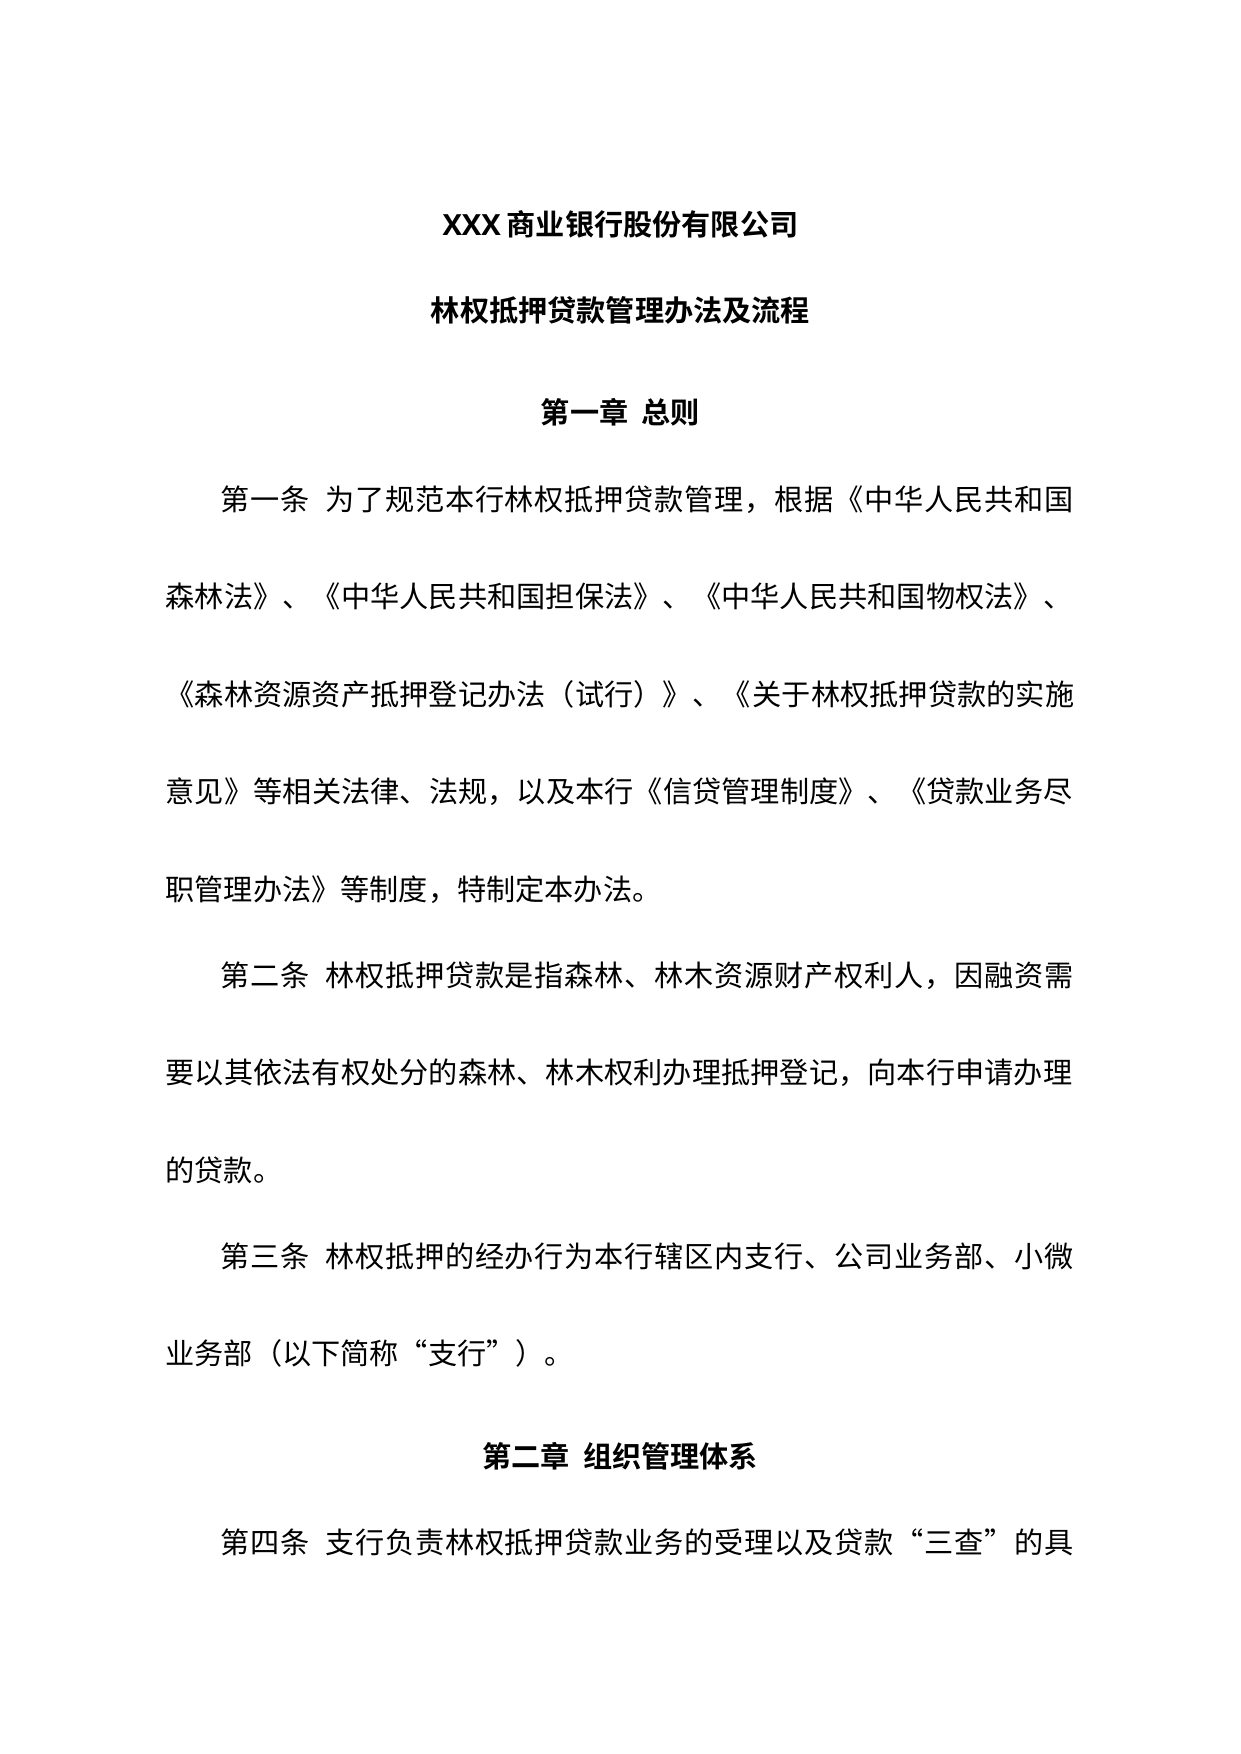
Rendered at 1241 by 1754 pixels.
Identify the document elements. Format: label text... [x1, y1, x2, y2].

text 第三条 林权抵押的经办行为本行辖区内支行、公司业务部、小微业务部（以下简称“支行”）。 [165, 1222, 1075, 1384]
text XXX商业银行股份有限公司 [165, 190, 1075, 255]
text 第一条 为了规范本行林权抵押贷款管理，根据《中华人民共和国森林法》、《中华人民共和国担保法》、《中华人民共和国物权法》、《森林资源资产抵押登记办法（试行）》、《关于林权抵押贷款的实施意见》等相关法律、法规，以及本行《信贷管理制度》、《贷款业务尽职管理办法》等制度，特制定本办法。 [165, 465, 1075, 920]
text 第一章 总则 [165, 378, 1075, 443]
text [165, 1508, 1075, 1573]
text 第二条 林权抵押贷款是指森林、林木资源财产权利人，因融资需要以其依法有权处分的森林、林木权利办理抵押登记，向本行申请办理的贷款。 [165, 941, 1075, 1201]
text 第二章 组织管理体系 [165, 1422, 1075, 1487]
text 林权抵押贷款管理办法及流程 [165, 276, 1075, 341]
